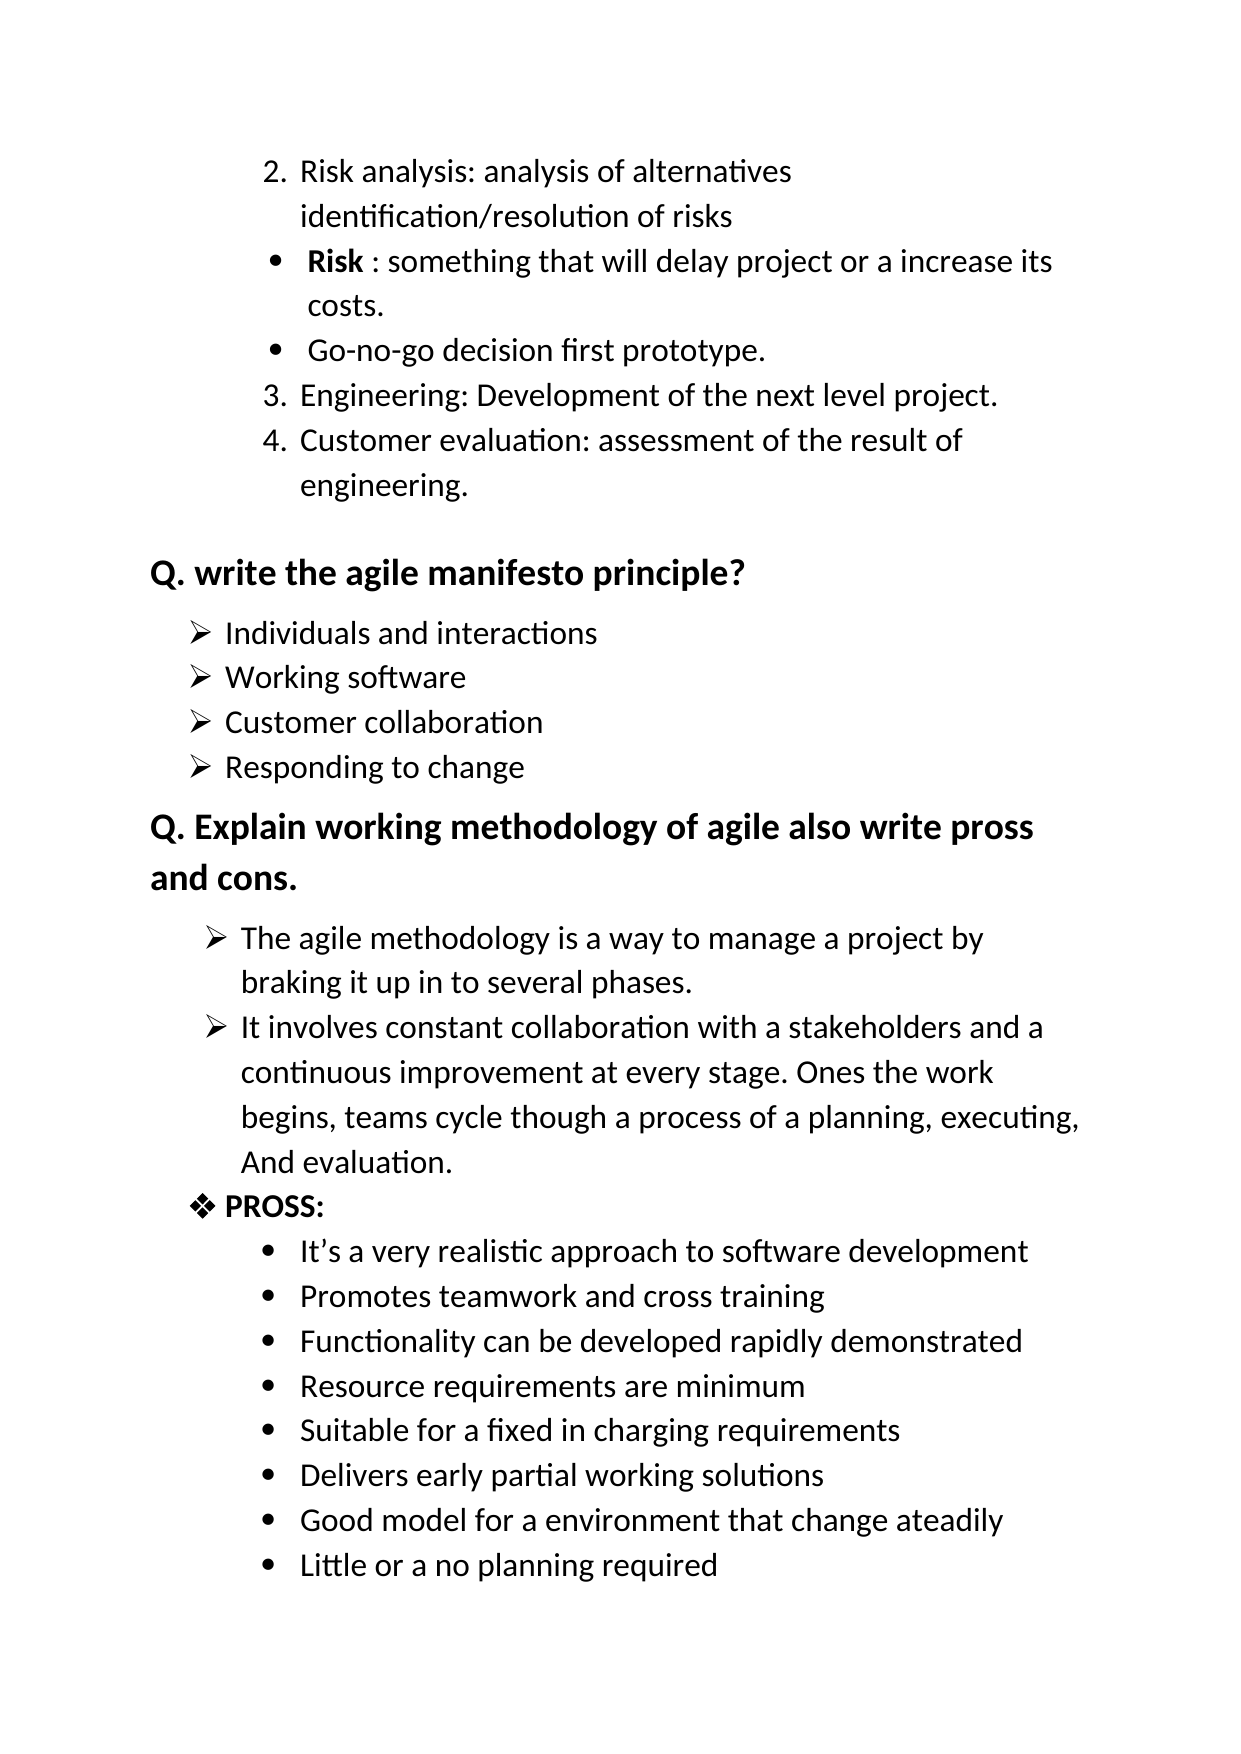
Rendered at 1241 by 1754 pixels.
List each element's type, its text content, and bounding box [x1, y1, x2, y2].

list Functionality can be developed rapidly demonstrated [262, 1320, 1090, 1361]
list Little or a no planning required [262, 1544, 1090, 1584]
text Q. Explain working methodology of agile also write pross and cons. [150, 803, 1090, 899]
list Delivers early partial working solutions [262, 1454, 1090, 1495]
list Good model for a environment that change ateadily [262, 1499, 1090, 1540]
list PROSS: [187, 1185, 1090, 1226]
text Q. write the agile manifesto principle? [150, 549, 1090, 594]
list Go-no-go decision first prototype. [270, 329, 1090, 370]
list Customer collaboration [187, 701, 1090, 742]
list Suitable for a fixed in charging requirements [262, 1409, 1090, 1450]
list Responding to change [187, 746, 1090, 787]
list The agile methodology is a way to manage a project by braking it up in to several phases. [203, 917, 1090, 1002]
list Engineering: Development of the next level project. [262, 374, 1090, 415]
list It involves constant collaboration with a stakeholders and a continuous improvement at every stage. Ones the work begins, teams cycle though a process of a planning, executing, And evaluation. [203, 1006, 1090, 1181]
list Risk analysis: analysis of alternatives identification/resolution of risks [262, 150, 1090, 236]
list Risk : something that will delay project or a increase its costs. [270, 239, 1090, 325]
list Promotes teamwork and cross training [262, 1275, 1090, 1316]
list Customer evaluation: assessment of the result of engineering. [262, 419, 1090, 504]
list It’s a very realistic approach to software development [262, 1230, 1090, 1271]
list Working software [187, 656, 1090, 697]
list Individuals and interactions [187, 612, 1090, 652]
list Resource requirements are minimum [262, 1364, 1090, 1405]
